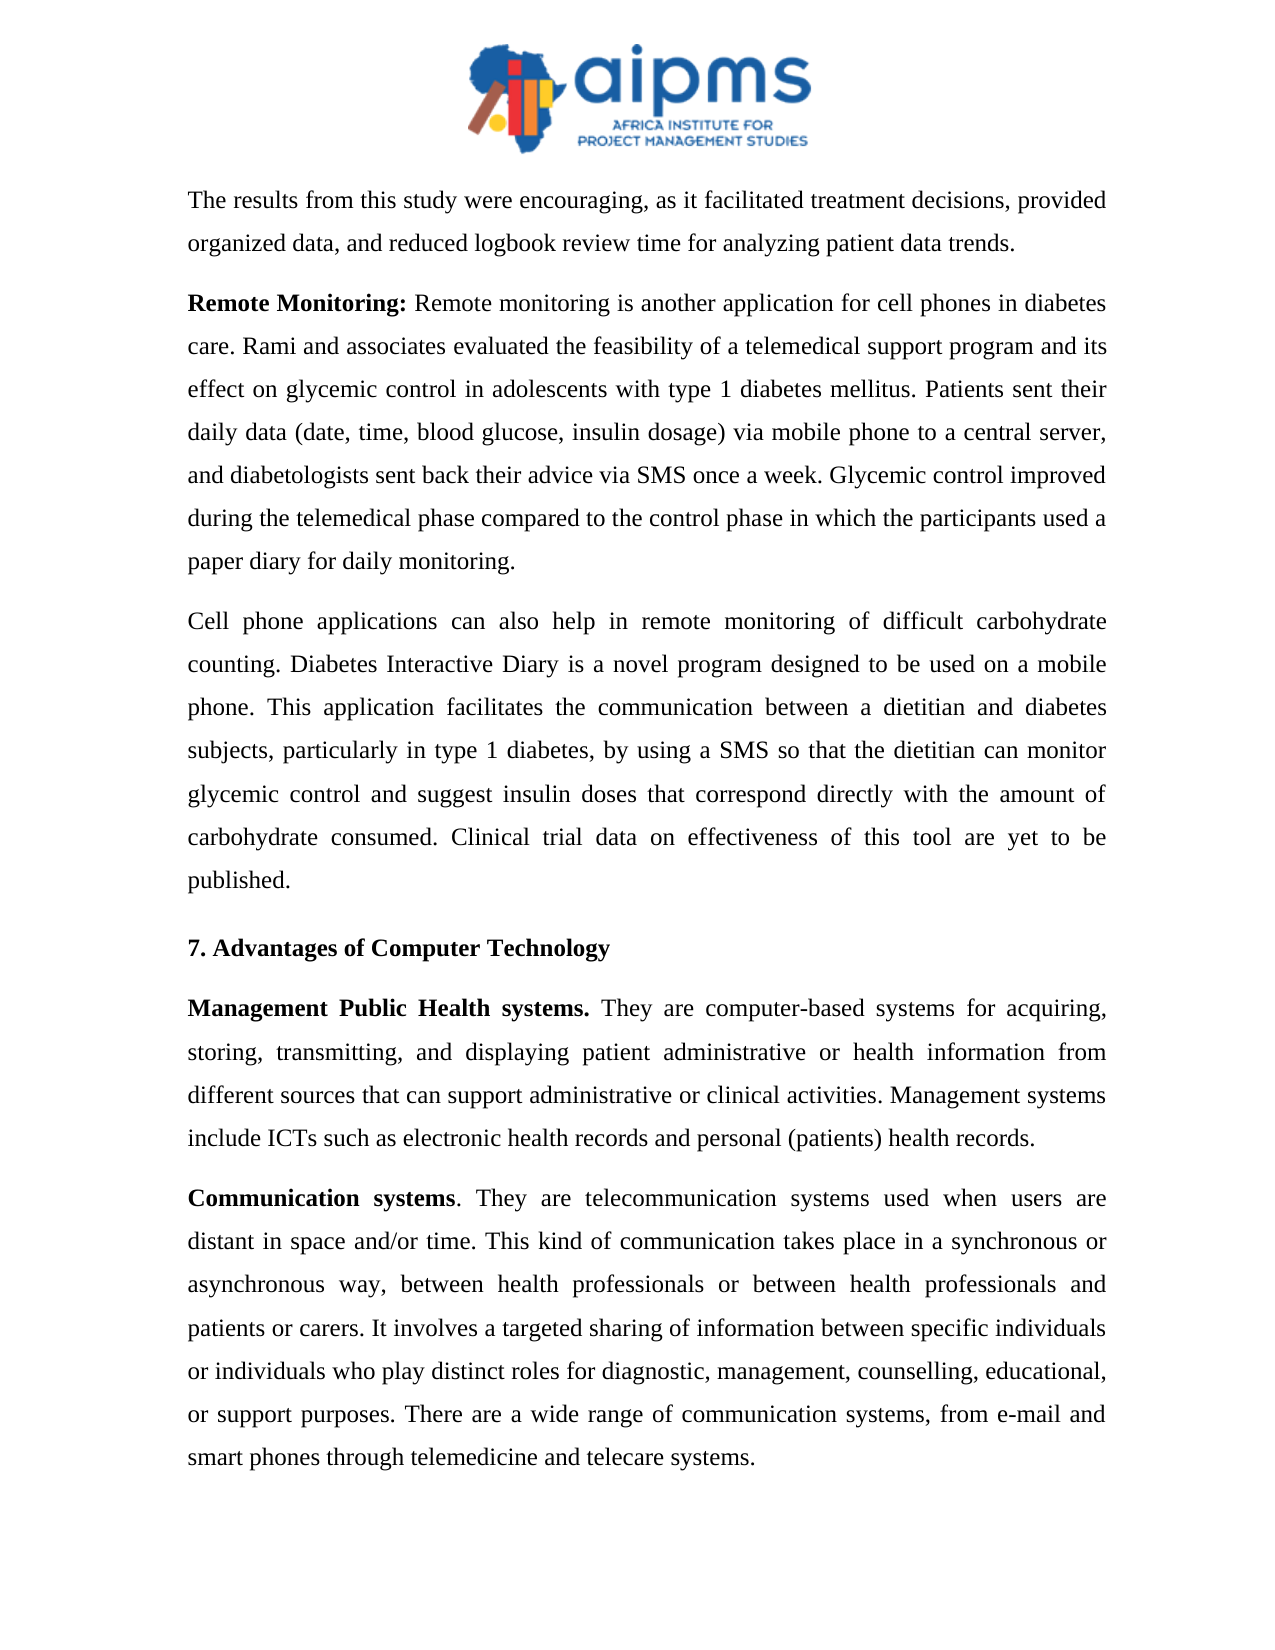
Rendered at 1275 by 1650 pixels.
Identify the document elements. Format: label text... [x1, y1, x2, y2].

text 7. Advantages of Computer Technology [187, 933, 1108, 962]
text Remote Monitoring: Remote monitoring is another application for cell phones in diabetes care. Rami and associates evaluated the feasibility of a telemedical support program and its effect on glycemic control in adolescents with type 1 diabetes mellitus. Patients sent their daily data (date, time, blood glucose, insulin dosage) via mobile phone to a central server, and diabetologists sent back their advice via SMS once a week. Glycemic control improved during the telemedical phase compared to the control phase in which the participants used a paper diary for daily monitoring. [187, 288, 1108, 575]
text Management Public Health systems. They are computer-based systems for acquiring, storing, transmitting, and displaying patient administrative or health information from different sources that can support administrative or clinical activities. Management systems include ICTs such as electronic health records and personal (patients) health records. [187, 993, 1108, 1152]
picture [468, 44, 813, 156]
text Communication systems. They are telecommunication systems used when users are distant in space and/or time. This kind of communication takes place in a synchronous or asynchronous way, between health professionals or between health professionals and patients or carers. It involves a targeted sharing of information between specific individuals or individuals who play distinct roles for diagnostic, management, counselling, educational, or support purposes. There are a wide range of communication systems, from e-mail and smart phones through telemedicine and telecare systems. [187, 1183, 1108, 1471]
text Cell phone applications can also help in remote monitoring of difficult carbohydrate counting. Diabetes Interactive Diary is a novel program designed to be used on a mobile phone. This application facilitates the communication between a dietitian and diabetes subjects, particularly in type 1 diabetes, by using a SMS so that the dietitian can monitor glycemic control and suggest insulin doses that correspond directly with the amount of carbohydrate consumed. Clinical trial data on effectiveness of this tool are yet to be published. [187, 606, 1108, 894]
